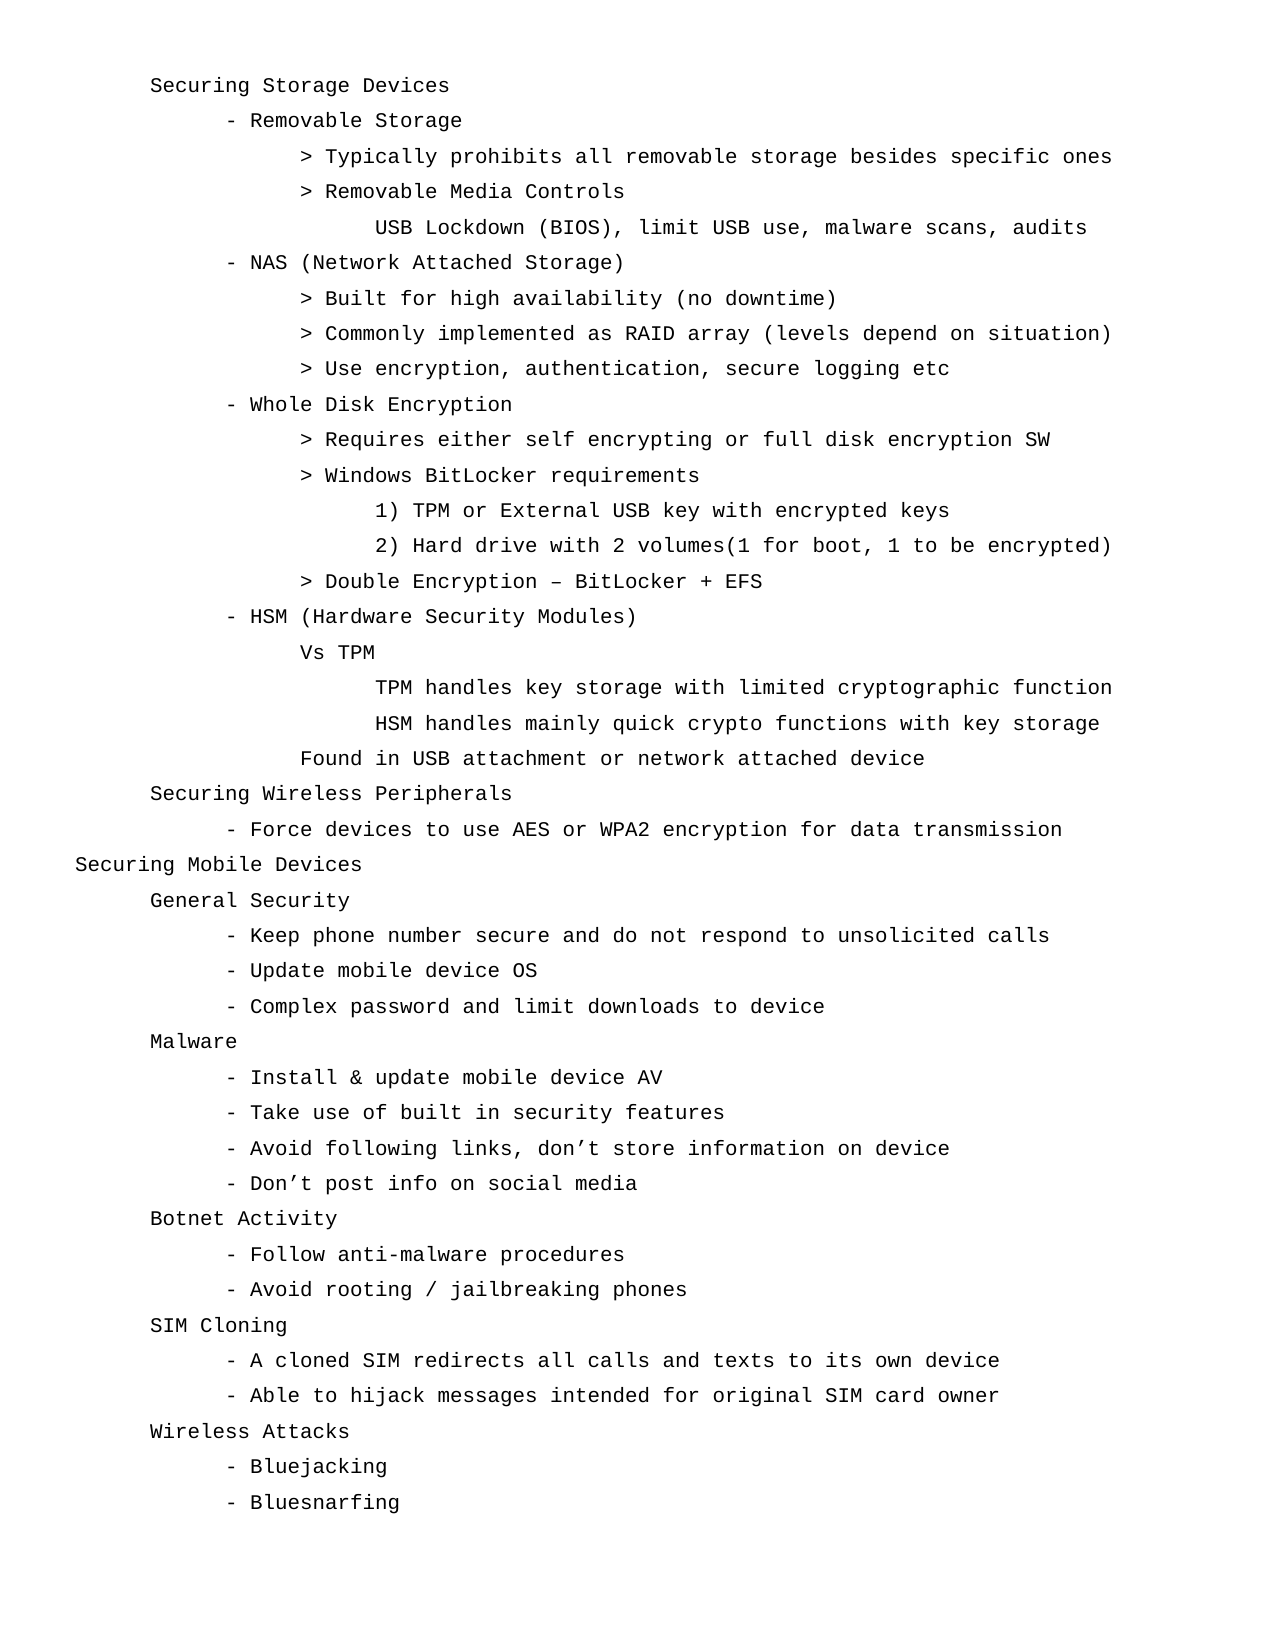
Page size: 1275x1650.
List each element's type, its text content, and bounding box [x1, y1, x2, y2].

text Found in USB attachment or network attached device [75, 748, 1200, 772]
text - NAS (Network Attached Storage) [75, 252, 1200, 276]
text General Security [75, 889, 1200, 913]
text - A cloned SIM redirects all calls and texts to its own device [75, 1350, 1200, 1374]
text > Typically prohibits all removable storage besides specific ones [75, 146, 1200, 169]
text > Commonly implemented as RAID array (levels depend on situation) [75, 323, 1200, 347]
text Securing Storage Devices [75, 75, 1200, 99]
text - Don’t post info on social media [75, 1173, 1200, 1197]
text > Requires either self encrypting or full disk encryption SW [75, 429, 1200, 453]
text Securing Wireless Peripherals [75, 783, 1200, 807]
text - Removable Storage [75, 110, 1200, 134]
text > Built for high availability (no downtime) [75, 287, 1200, 311]
text > Use encryption, authentication, secure logging etc [75, 358, 1200, 382]
text - Avoid rooting / jailbreaking phones [75, 1279, 1200, 1303]
text - Whole Disk Encryption [75, 394, 1200, 417]
text - Bluejacking [75, 1456, 1200, 1480]
text - Complex password and limit downloads to device [75, 996, 1200, 1019]
text Malware [75, 1031, 1200, 1055]
text - Follow anti-malware procedures [75, 1244, 1200, 1267]
text - Bluesnarfing [75, 1492, 1200, 1515]
text - HSM (Hardware Security Modules) [75, 606, 1200, 630]
text - Take use of built in security features [75, 1102, 1200, 1126]
text - Keep phone number secure and do not respond to unsolicited calls [75, 925, 1200, 949]
text USB Lockdown (BIOS), limit USB use, malware scans, audits [75, 217, 1200, 240]
text Vs TPM [75, 642, 1200, 665]
text 1) TPM or External USB key with encrypted keys [75, 500, 1200, 524]
text - Update mobile device OS [75, 960, 1200, 984]
text HSM handles mainly quick crypto functions with key storage [75, 712, 1200, 736]
text > Double Encryption – BitLocker + EFS [75, 571, 1200, 594]
text SIM Cloning [75, 1314, 1200, 1338]
text - Force devices to use AES or WPA2 encryption for data transmission [75, 819, 1200, 842]
text > Removable Media Controls [75, 181, 1200, 205]
text - Able to hijack messages intended for original SIM card owner [75, 1385, 1200, 1409]
text Wireless Attacks [75, 1421, 1200, 1444]
text - Install & update mobile device AV [75, 1067, 1200, 1090]
text Securing Mobile Devices [75, 854, 1200, 878]
text - Avoid following links, don’t store information on device [75, 1137, 1200, 1161]
text 2) Hard drive with 2 volumes(1 for boot, 1 to be encrypted) [75, 535, 1200, 559]
text > Windows BitLocker requirements [75, 464, 1200, 488]
text TPM handles key storage with limited cryptographic function [75, 677, 1200, 701]
text Botnet Activity [75, 1208, 1200, 1232]
